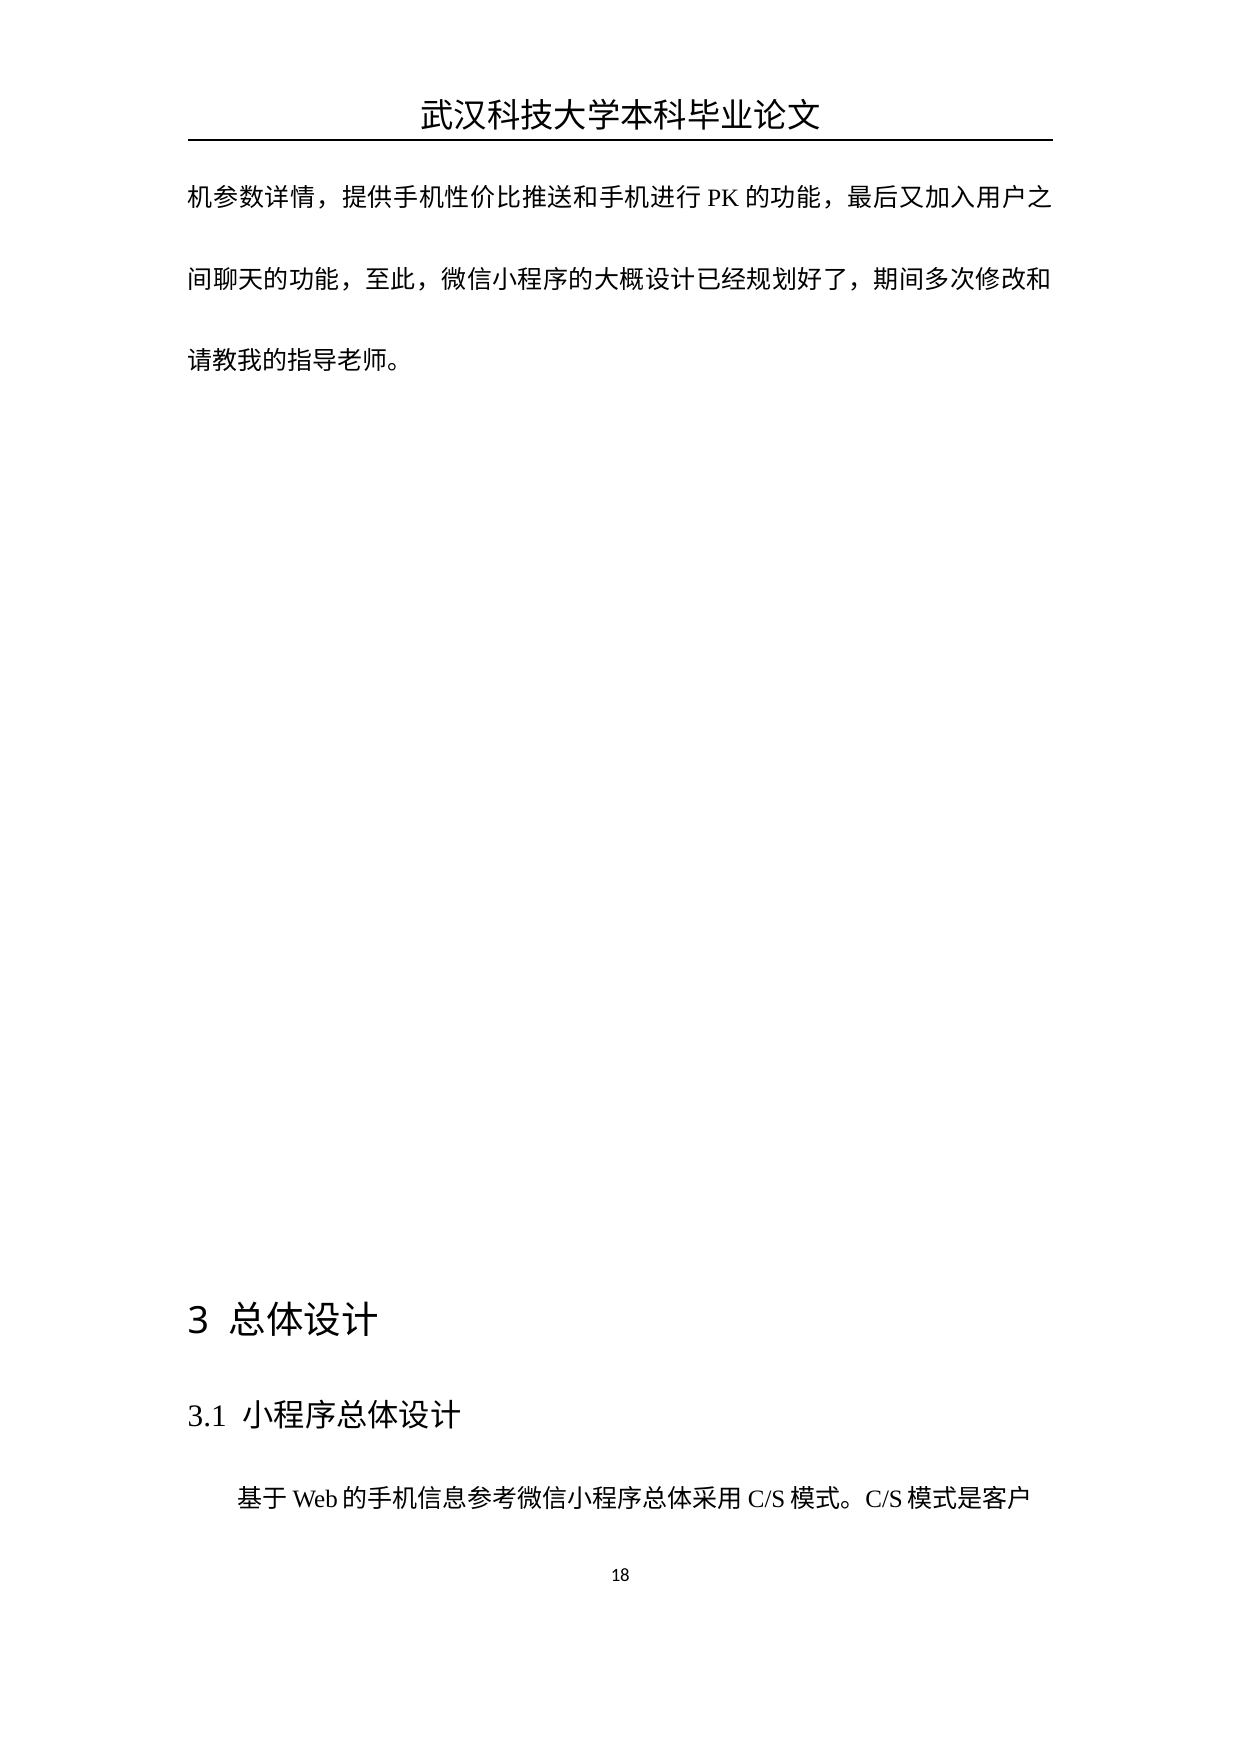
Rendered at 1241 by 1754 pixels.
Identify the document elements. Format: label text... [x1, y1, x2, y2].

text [187, 1464, 1053, 1529]
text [187, 163, 1053, 391]
subtitle 3.1 小程序总体设计 [187, 1380, 1053, 1445]
subtitle 3 总体设计 [187, 1287, 1053, 1352]
